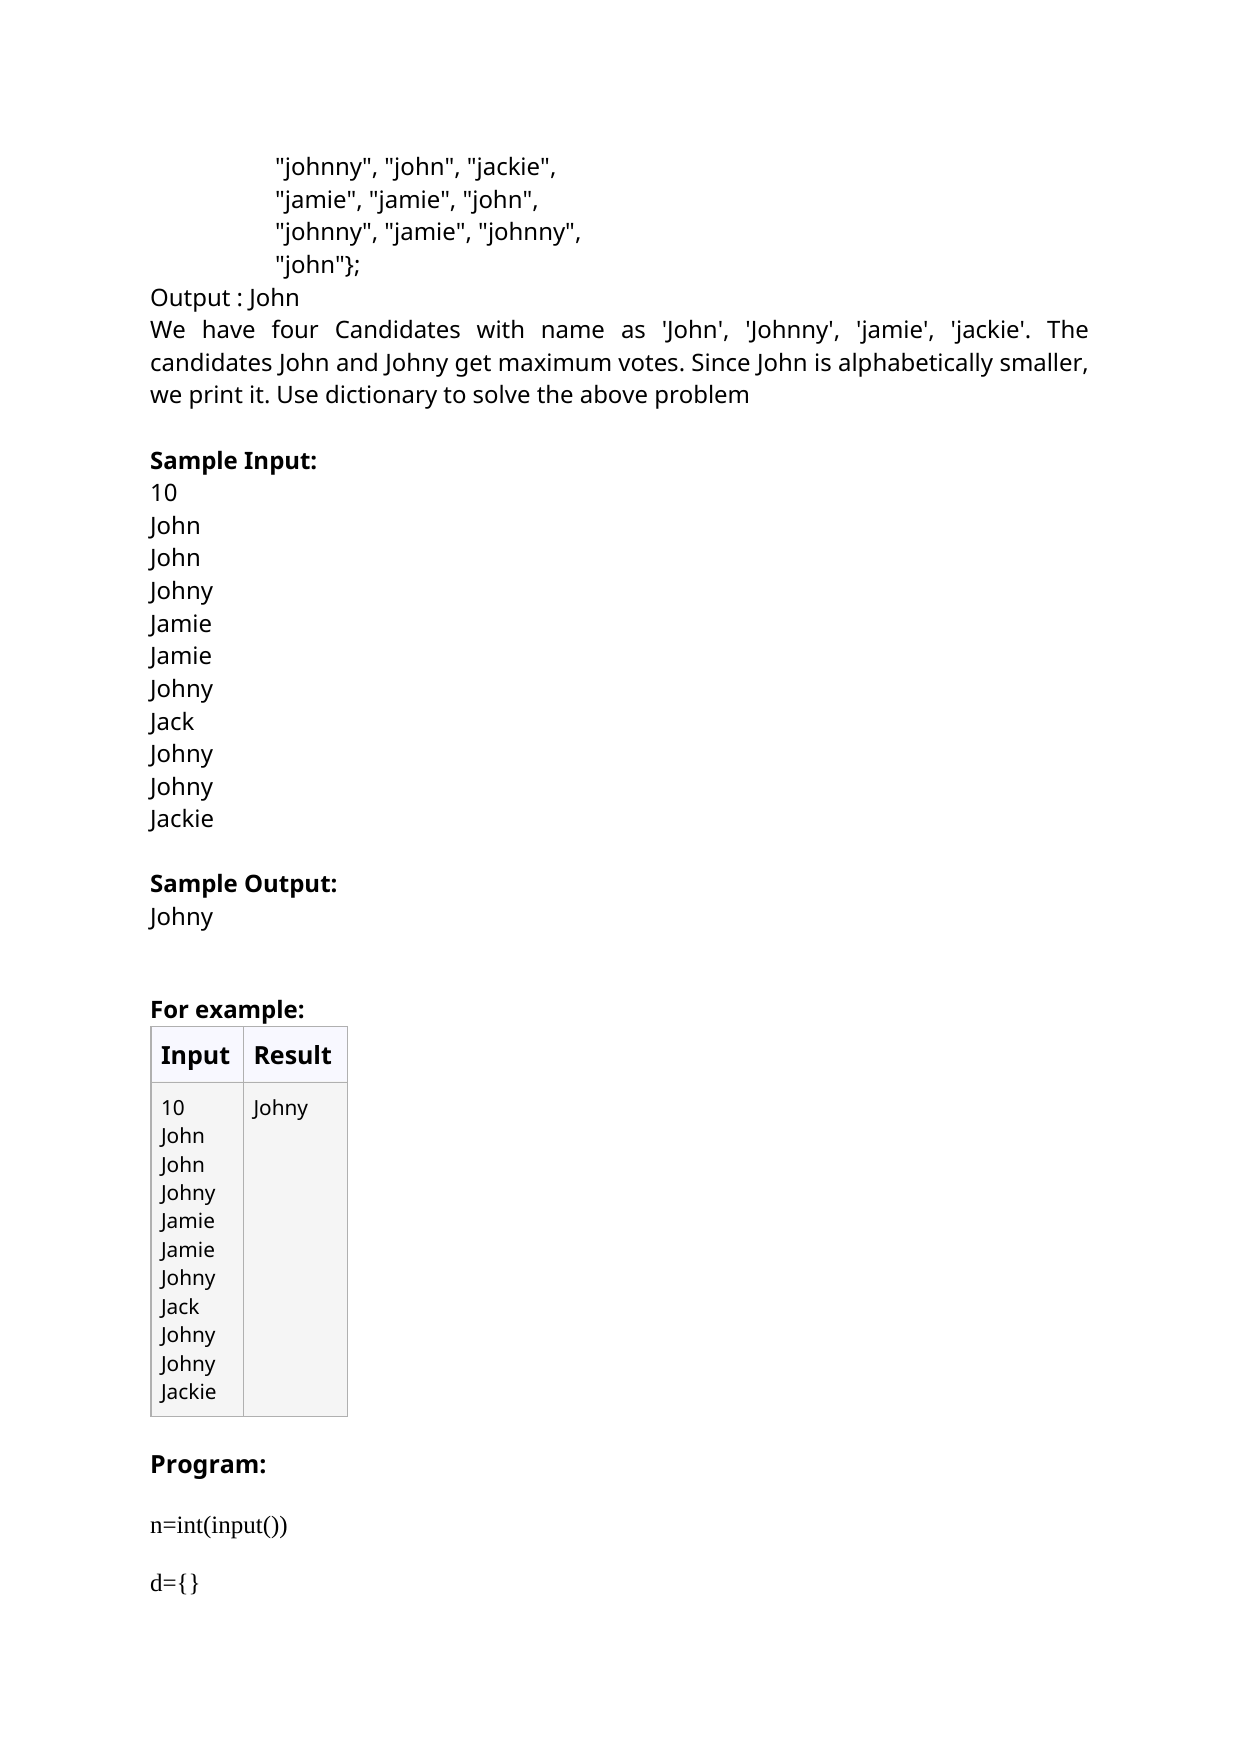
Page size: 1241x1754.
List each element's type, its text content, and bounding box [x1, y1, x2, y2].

text "jamie", "jamie", "john", [150, 183, 1090, 215]
text Output : John [150, 280, 1090, 313]
text John [150, 509, 1090, 541]
text Johny [150, 672, 1090, 704]
text n=int(input()) [150, 1510, 1090, 1538]
table_cell Johny [244, 1083, 347, 1416]
text John [150, 541, 1090, 574]
text d={} [150, 1568, 1090, 1596]
text Sample Output: [150, 867, 1090, 900]
text 10 [150, 476, 1090, 509]
text "johnny", "john", "jackie", [150, 150, 1090, 183]
table_header Result [244, 1027, 347, 1081]
text "john"}; [150, 248, 1090, 280]
text Program: [150, 1446, 1090, 1481]
text "johnny", "jamie", "johnny", [150, 215, 1090, 248]
text Johny [150, 900, 1090, 932]
text Sample Input: [150, 443, 1090, 476]
text For example: [150, 993, 1090, 1026]
text Johny [150, 574, 1090, 606]
text Jamie [150, 639, 1090, 672]
text We have four Candidates with name as 'John', 'Johnny', 'jamie', 'jackie'. The candidates John and Johny get maximum votes. Since John is alphabetically smaller, we print it. Use dictionary to solve the above problem [150, 313, 1090, 411]
table_cell 10 John John Johny Jamie Jamie Johny Jack Johny Johny Jackie [152, 1083, 243, 1416]
text Johny [150, 737, 1090, 769]
text Jackie [150, 802, 1090, 835]
text Jamie [150, 606, 1090, 639]
table_header Input [152, 1027, 243, 1081]
text Johny [150, 769, 1090, 802]
text Jack [150, 704, 1090, 737]
